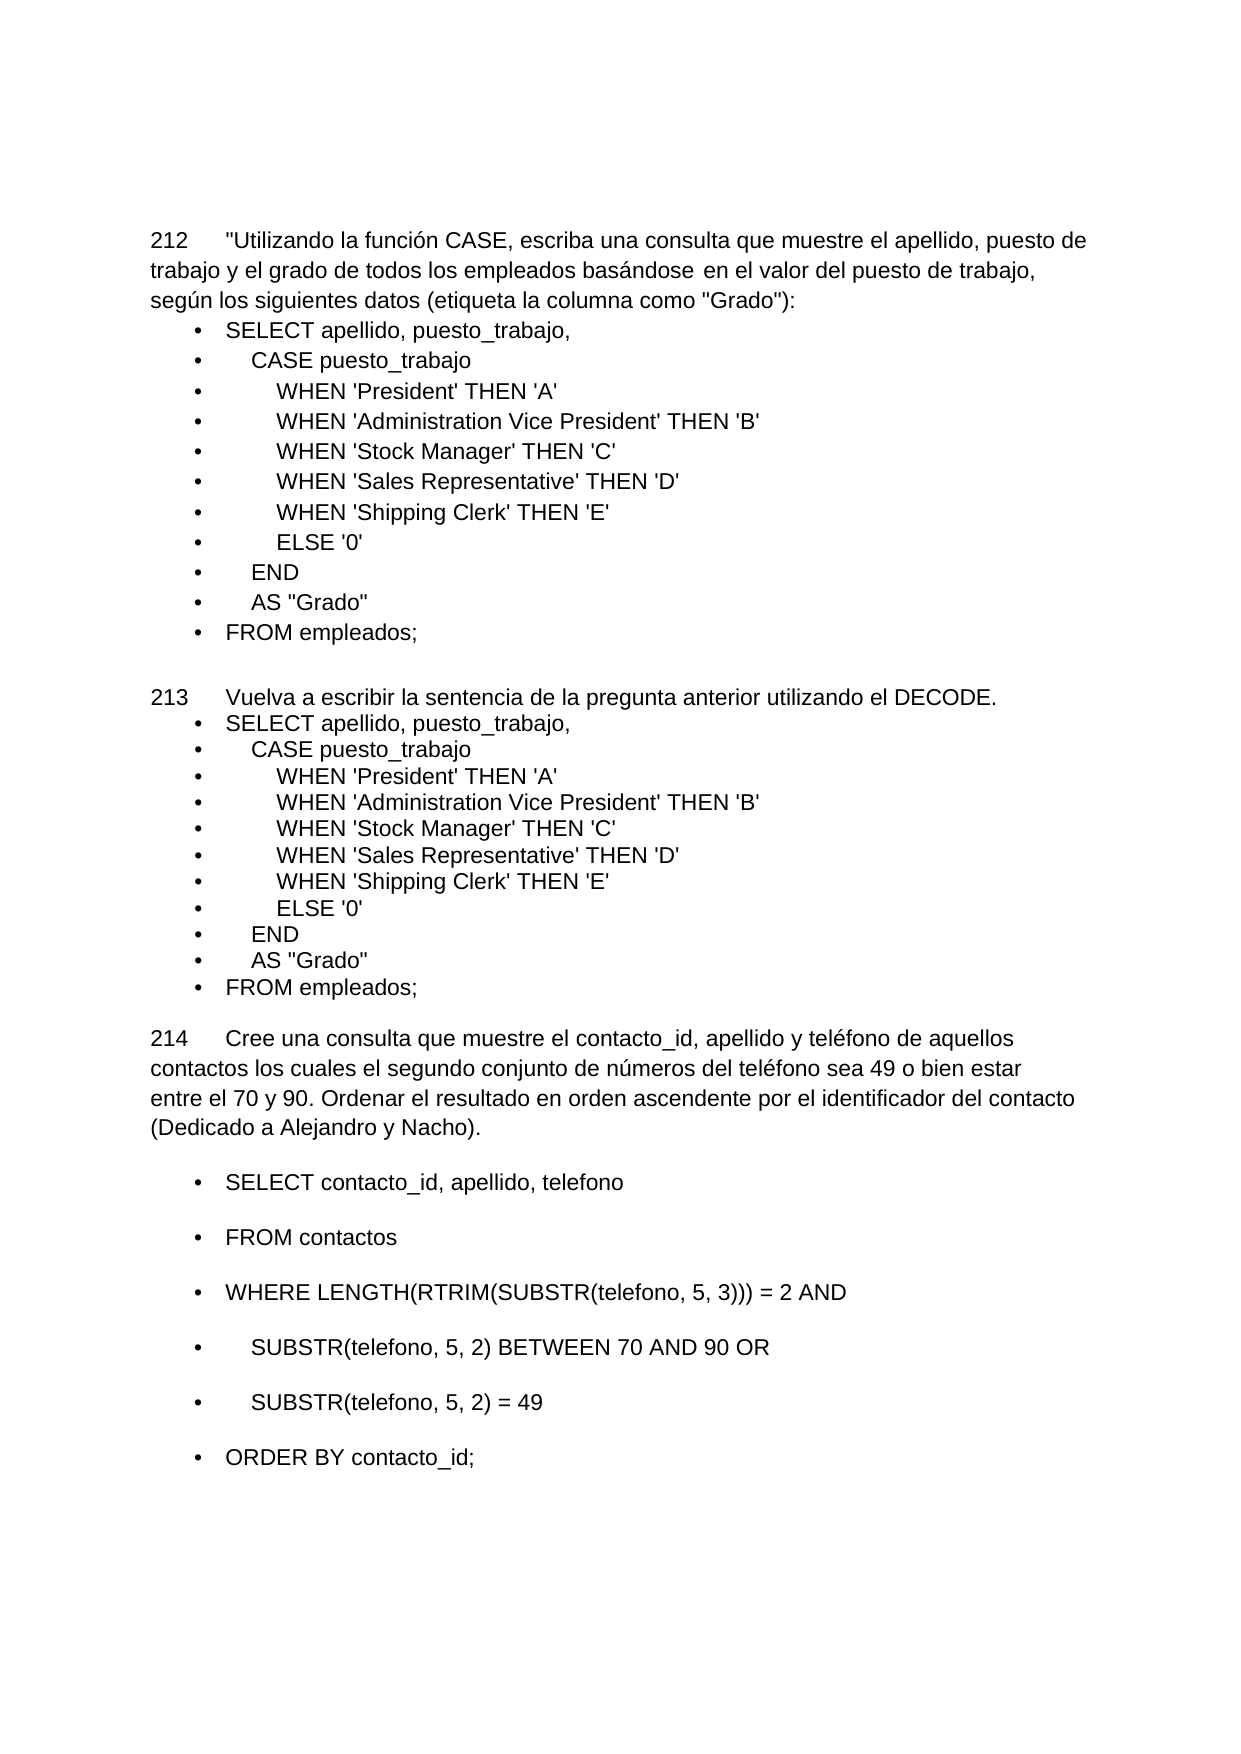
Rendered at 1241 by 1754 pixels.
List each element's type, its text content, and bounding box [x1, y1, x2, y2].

list FROM empleados; [194, 973, 1093, 1000]
list CASE puesto_trabajo [194, 736, 1093, 763]
list ELSE '0' [194, 529, 1087, 555]
list CASE puesto_trabajo [194, 347, 1087, 374]
list WHEN 'Stock Manager' THEN 'C' [194, 815, 1093, 842]
list SELECT apellido, puesto_trabajo, [194, 317, 1087, 343]
list WHEN 'President' THEN 'A' [194, 763, 1093, 789]
list WHEN 'Shipping Clerk' THEN 'E' [194, 868, 1093, 894]
list WHEN 'Administration Vice President' THEN 'B' [194, 789, 1093, 815]
list FROM contactos [194, 1224, 1080, 1250]
list AS "Grado" [194, 947, 1093, 973]
list END [194, 921, 1093, 947]
list AS "Grado" [194, 589, 1087, 615]
list Vuelva a escribir la sentencia de la pregunta anterior utilizando el DECODE. [150, 684, 1093, 710]
list SELECT apellido, puesto_trabajo, [194, 710, 1093, 736]
list WHEN 'Stock Manager' THEN 'C' [194, 438, 1087, 464]
list SELECT contacto_id, apellido, telefono [194, 1169, 1080, 1195]
list WHEN 'Administration Vice President' THEN 'B' [194, 408, 1087, 434]
list "Utilizando la función CASE, escriba una consulta que muestre el apellido, puesto de trabajo y el grado de todos los empleados basándose en el valor del puesto de trabajo, según los siguientes datos (etiqueta la columna como "Grado"): [150, 227, 1087, 313]
list SUBSTR(telefono, 5, 2) = 49 [194, 1389, 1080, 1415]
list WHEN 'Sales Representative' THEN 'D' [194, 842, 1093, 868]
list END [194, 559, 1087, 585]
list WHERE LENGTH(RTRIM(SUBSTR(telefono, 5, 3))) = 2 AND [194, 1279, 1080, 1305]
list FROM empleados; [194, 619, 1087, 646]
list WHEN 'Sales Representative' THEN 'D' [194, 468, 1087, 494]
list SUBSTR(telefono, 5, 2) BETWEEN 70 AND 90 OR [194, 1334, 1080, 1360]
list ORDER BY contacto_id; [194, 1443, 1080, 1470]
list ELSE '0' [194, 894, 1093, 921]
list WHEN 'Shipping Clerk' THEN 'E' [194, 498, 1087, 525]
list Cree una consulta que muestre el contacto_id, apellido y teléfono de aquellos contactos los cuales el segundo conjunto de números del teléfono sea 49 o bien estar entre el 70 y 90. Ordenar el resultado en orden ascendente por el identificador del contacto (Dedicado a Alejandro y Nacho). [150, 1025, 1080, 1141]
list WHEN 'President' THEN 'A' [194, 378, 1087, 404]
